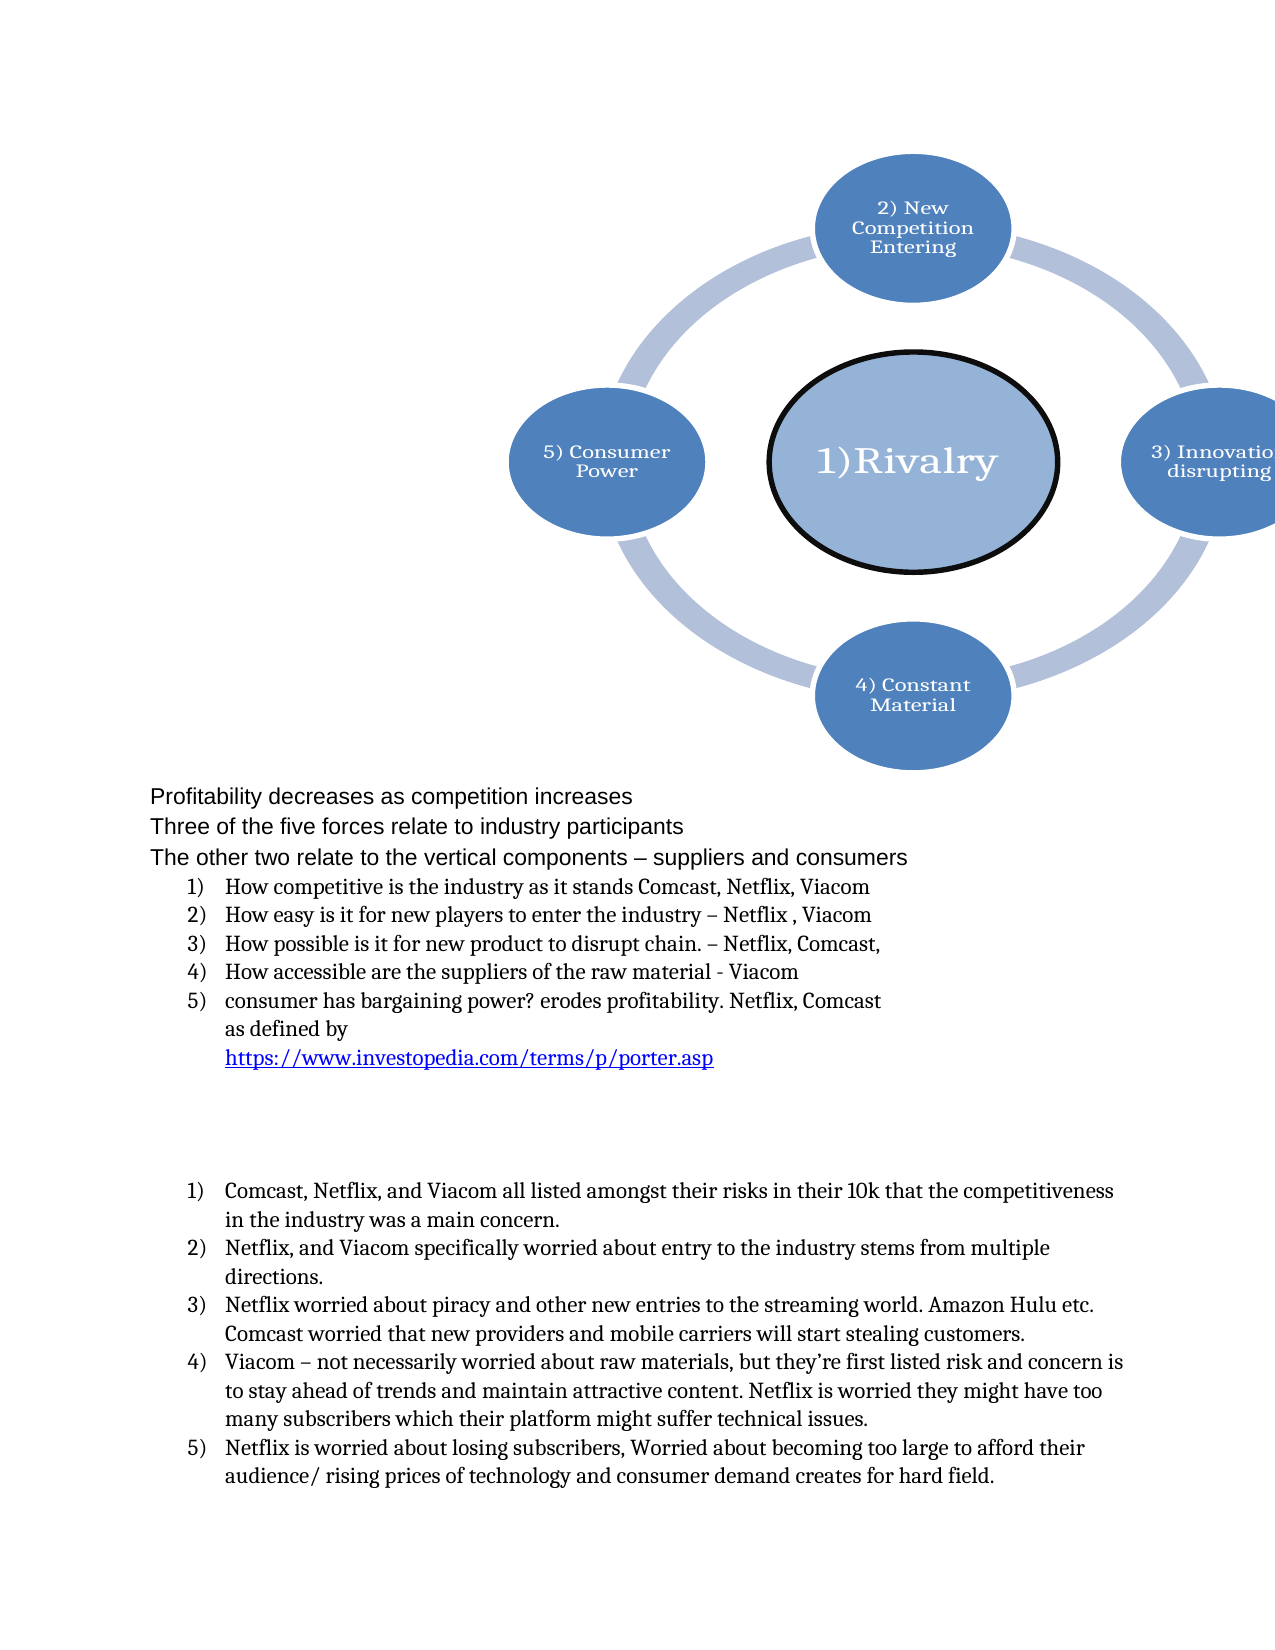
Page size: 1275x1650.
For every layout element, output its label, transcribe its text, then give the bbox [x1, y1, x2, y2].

list consumer has bargaining power? erodes profitability. Netflix, Comcast [187, 987, 1125, 1014]
list as defined by [225, 1016, 1125, 1042]
list Netflix worried about piracy and other new entries to the streaming world. Amazon Hulu etc. Comcast worried that new providers and mobile carriers will start stealing customers. [187, 1292, 1125, 1347]
text The other two relate to the vertical components – suppliers and consumers [150, 843, 1125, 870]
list How possible is it for new product to disrupt chain. – Netflix, Comcast, [187, 931, 1125, 957]
list Viacom – not necessarily worried about raw materials, but they’re first listed risk and concern is to stay ahead of trends and maintain attractive content. Netflix is worried they might have too many subscribers which their platform might suffer technical issues. [187, 1349, 1125, 1432]
list Netflix is worried about losing subscribers, Worried about becoming too large to afford their audience/ rising prices of technology and consumer demand creates for hard field. [187, 1434, 1125, 1489]
list How easy is it for new players to enter the industry – Netflix , Viacom [187, 902, 1125, 928]
list https://www.investopedia.com/terms/p/porter.asp [225, 1044, 1125, 1071]
text Three of the five forces relate to industry participants [150, 813, 1125, 840]
list Comcast, Netflix, and Viacom all listed amongst their risks in their 10k that the competitiveness in the industry was a main concern. [187, 1178, 1125, 1233]
text Profitability decreases as competition increases [150, 783, 1125, 809]
list Netflix, and Viacom specifically worried about entry to the industry stems from multiple directions. [187, 1235, 1125, 1290]
list How accessible are the suppliers of the raw material - Viacom [187, 959, 1125, 985]
list How competitive is the industry as it stands Comcast, Netflix, Viacom [187, 874, 1125, 900]
